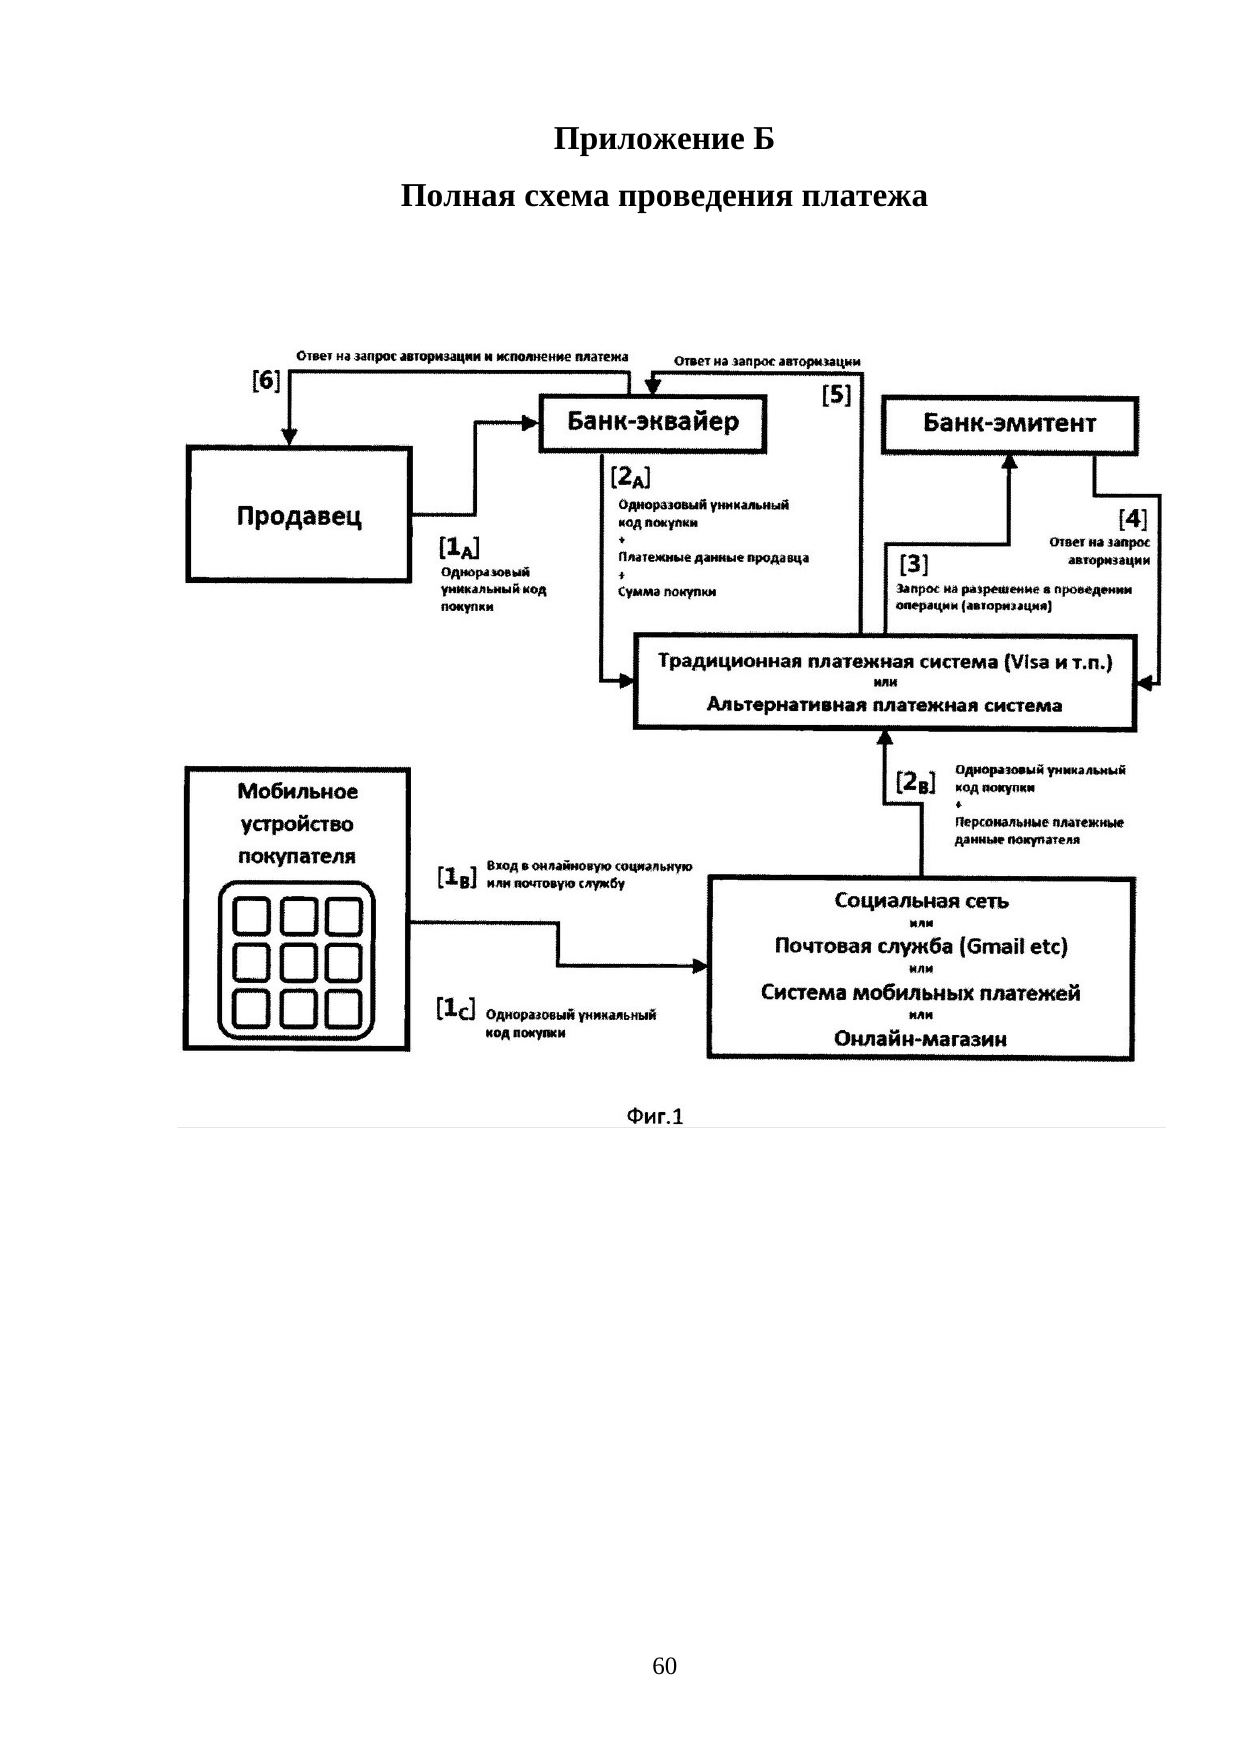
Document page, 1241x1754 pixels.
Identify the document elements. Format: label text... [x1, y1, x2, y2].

subtitle Приложение Б Полная схема проведения платежа [177, 118, 1152, 214]
picture [177, 349, 1166, 1128]
